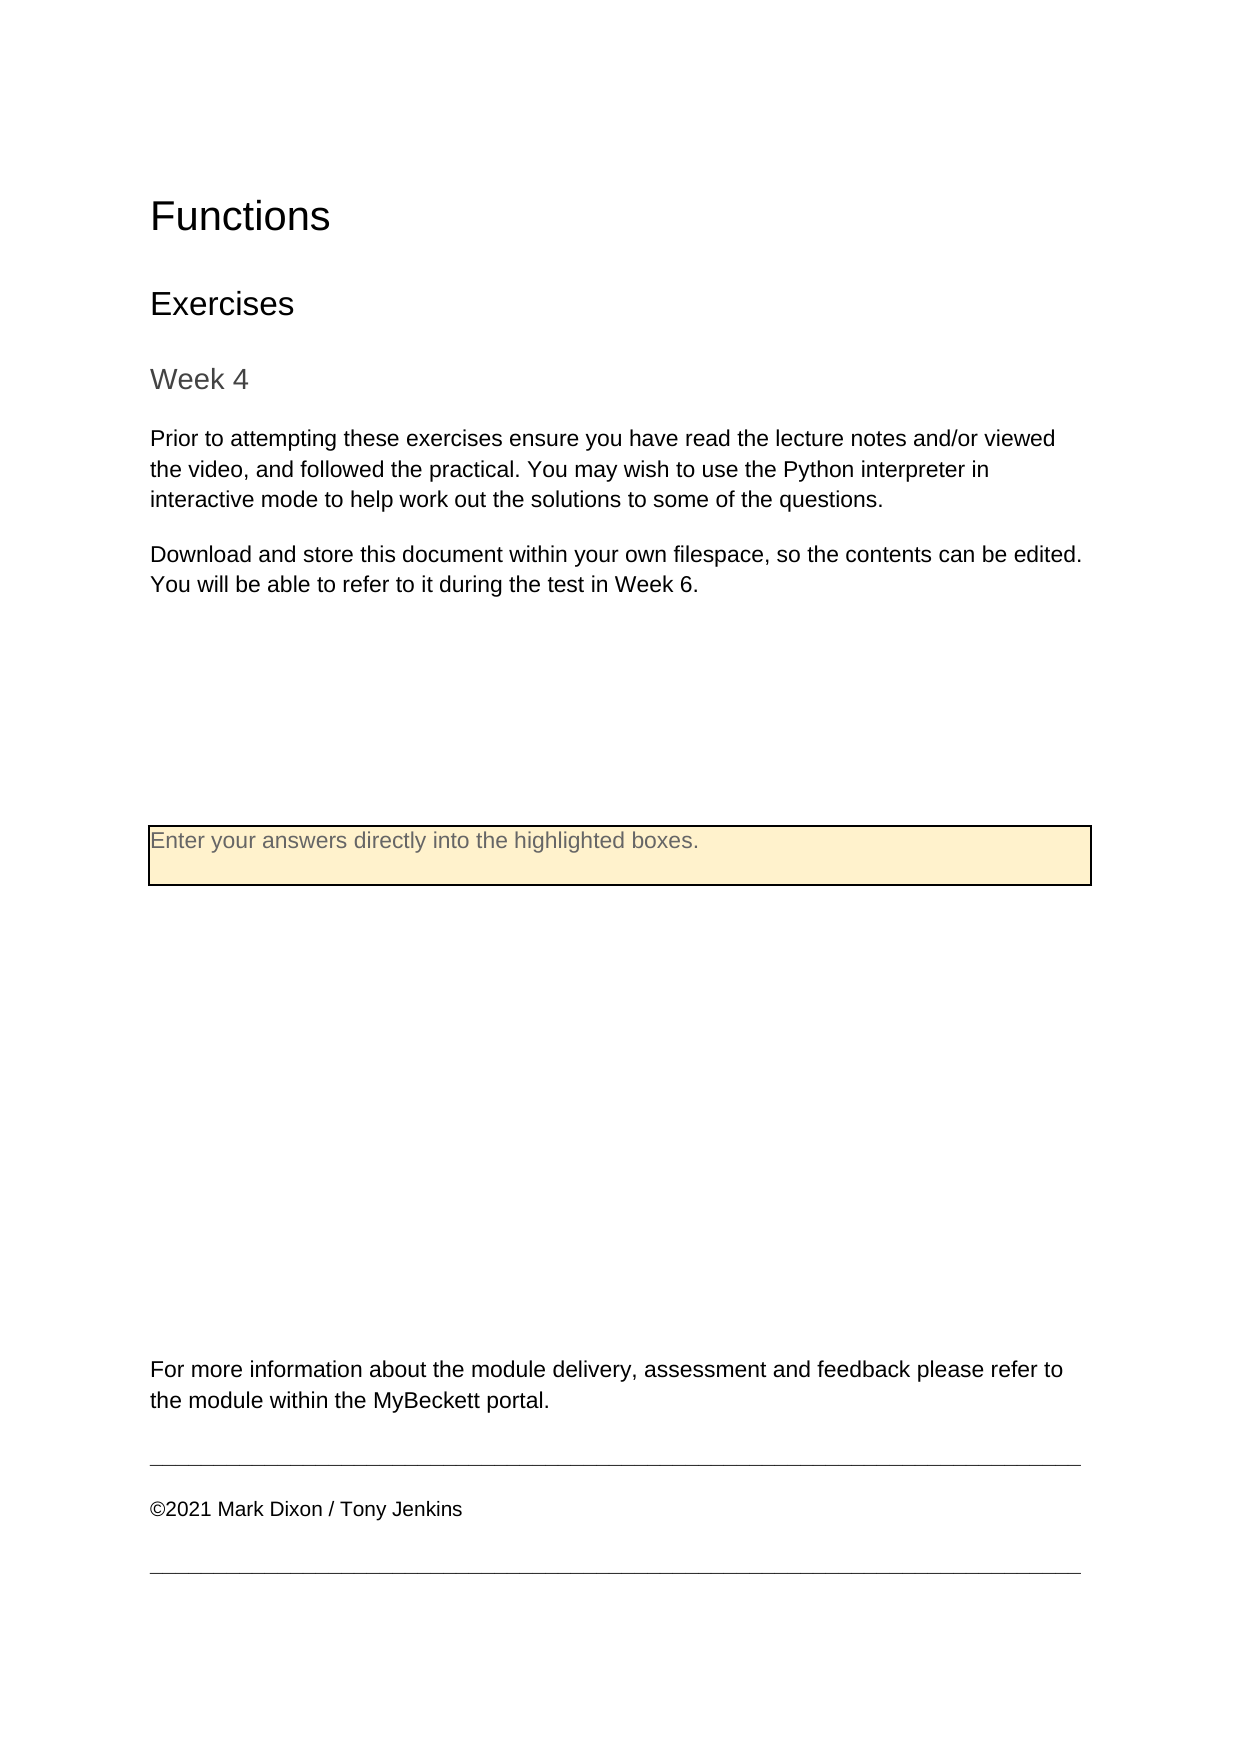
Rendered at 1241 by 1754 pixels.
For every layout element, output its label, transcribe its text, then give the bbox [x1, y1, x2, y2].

text Enter your answers directly into the highlighted boxes. [150, 827, 1090, 853]
text For more information about the module delivery, assessment and feedback please refer to the module within the MyBeckett portal. [150, 1356, 1090, 1413]
text Download and store this document within your own filespace, so the contents can be edited. You will be able to refer to it during the test in Week 6. [150, 541, 1090, 597]
subtitle ©2021 Mark Dixon / Tony Jenkins [150, 1497, 1090, 1521]
subtitle Week 4 [150, 362, 1090, 395]
text _________________________________________________________________________ [150, 1549, 1090, 1576]
text _________________________________________________________________________ [150, 1442, 1090, 1468]
subtitle Functions [150, 192, 1090, 239]
text Prior to attempting these exercises ensure you have read the lecture notes and/or viewed the video, and followed the practical. You may wish to use the Python interpreter in interactive mode to help work out the solutions to some of the questions. [150, 425, 1090, 512]
subtitle Exercises [150, 284, 1090, 323]
